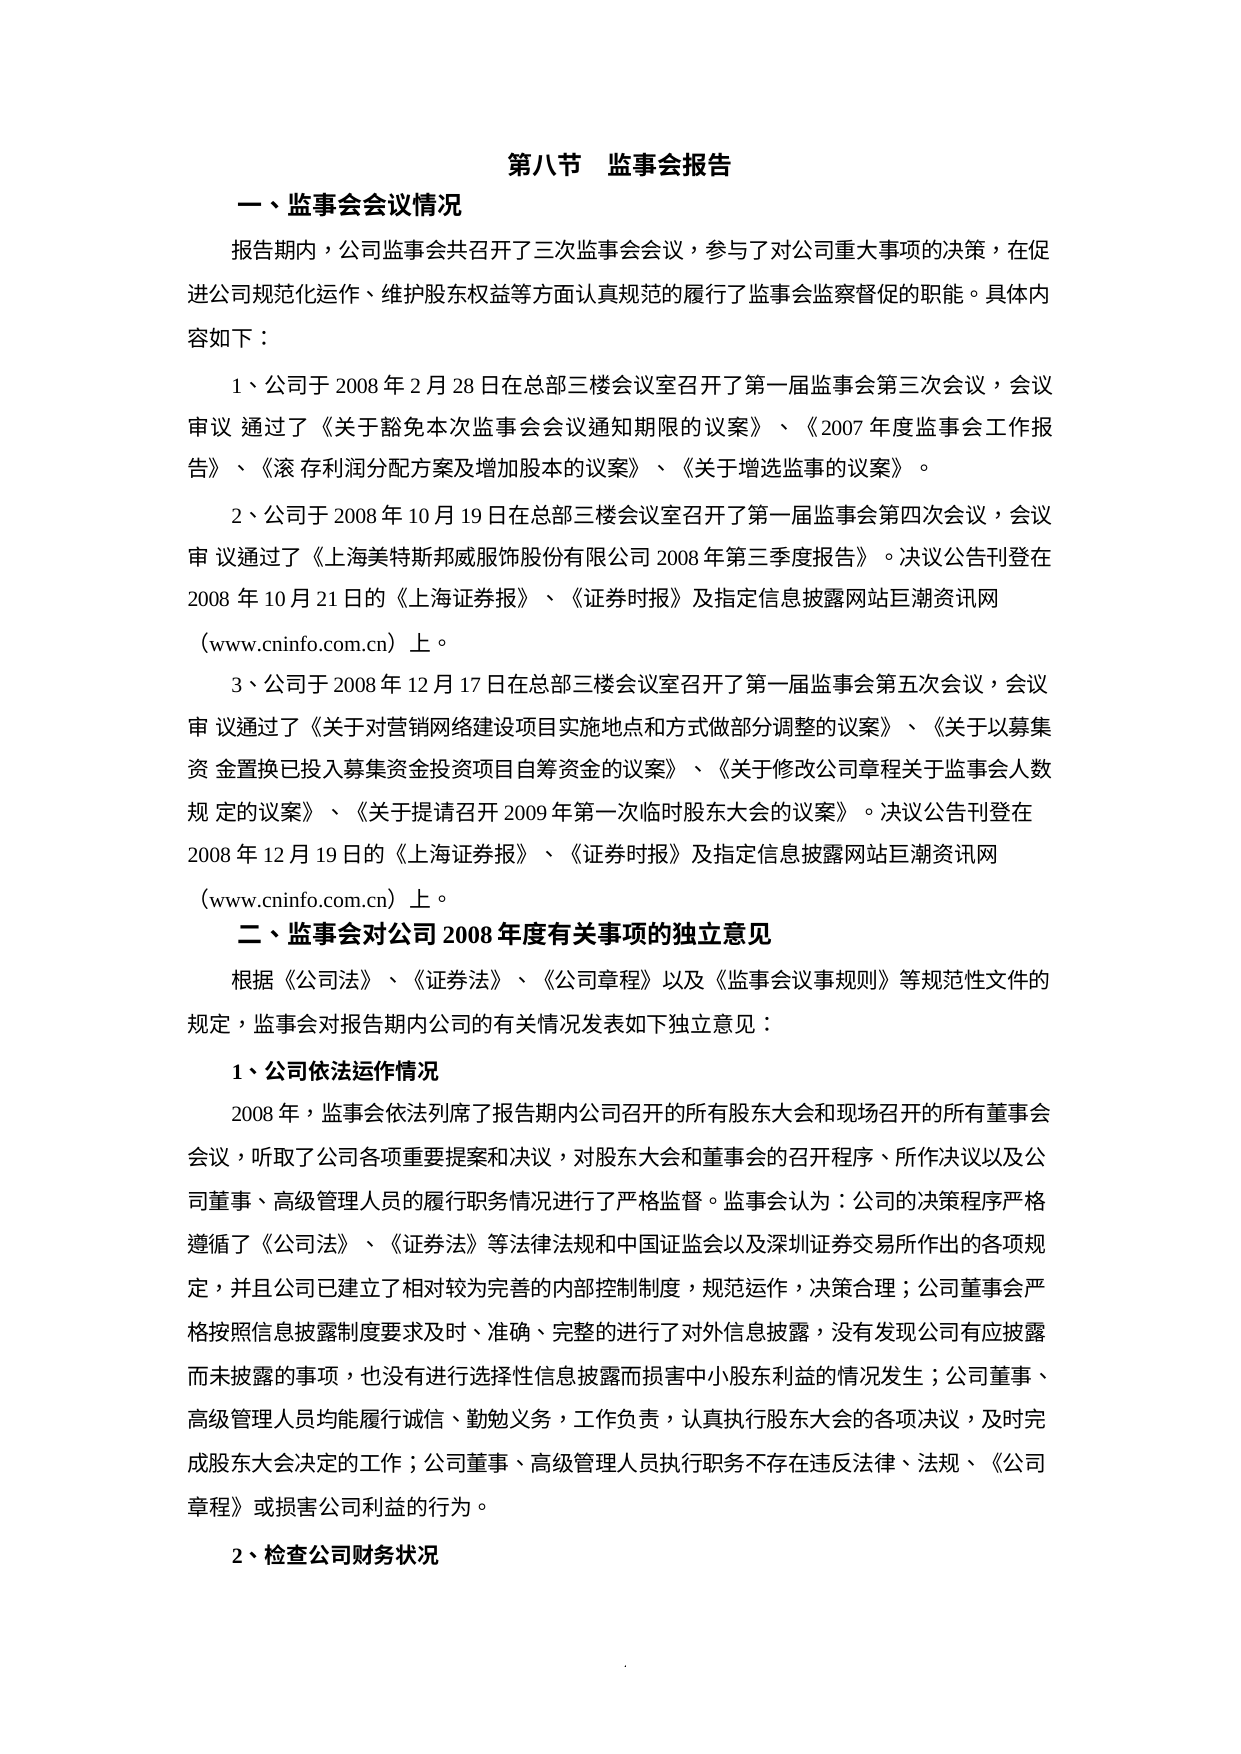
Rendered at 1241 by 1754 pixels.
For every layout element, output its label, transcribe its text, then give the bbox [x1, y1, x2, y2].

text （www.cninfo.com.cn）上。 [187, 627, 1047, 657]
subtitle 1、公司依法运作情况 [232, 1052, 1047, 1087]
text 二、监事会对公司2008年度有关事项的独立意见 [237, 917, 1047, 951]
text 1、公司于2008年2月28日在总部三楼会议室召开了第一届监事会第三次会议，会议审议 通过了《关于豁免本次监事会会议通知期限的议案》、《2007年度监事会工作报告》、《滚 存利润分配方案及增加股本的议案》、《关于增选监事的议案》。 [187, 370, 1053, 483]
text 3、公司于2008年12月17日在总部三楼会议室召开了第一届监事会第五次会议，会议审 议通过了《关于对营销网络建设项目实施地点和方式做部分调整的议案》、《关于以募集资 金置换已投入募集资金投资项目自筹资金的议案》、《关于修改公司章程关于监事会人数规 定的议案》、《关于提请召开2009年第一次临时股东大会的议案》。决议公告刊登在2008 年12月19日的《上海证券报》、《证券时报》及指定信息披露网站巨潮资讯网 [187, 669, 1054, 869]
subtitle 第八节 监事会报告 [507, 144, 1047, 182]
text （www.cninfo.com.cn）上。 [187, 883, 1047, 913]
subtitle 2、检查公司财务状况 [232, 1536, 1047, 1570]
text 一、监事会会议情况 [237, 188, 1047, 222]
text 2、公司于2008年10月19日在总部三楼会议室召开了第一届监事会第四次会议，会议审 议通过了《上海美特斯邦威服饰股份有限公司2008年第三季度报告》。决议公告刊登在2008 年10月21日的《上海证券报》、《证券时报》及指定信息披露网站巨潮资讯网 [187, 500, 1053, 613]
text 2008年，监事会依法列席了报告期内公司召开的所有股东大会和现场召开的所有董事会 会议，听取了公司各项重要提案和决议，对股东大会和董事会的召开程序、所作决议以及公 司董事、高级管理人员的履行职务情况进行了严格监督。监事会认为：公司的决策程序严格 遵循了《公司法》、《证券法》等法律法规和中国证监会以及深圳证券交易所作出的各项规 定，并且公司已建立了相对较为完善的内部控制制度，规范运作，决策合理；公司董事会严 格按照信息披露制度要求及时、准确、完整的进行了对外信息披露，没有发现公司有应披露 而未披露的事项，也没有进行选择性信息披露而损害中小股东利益的情况发生；公司董事、 高级管理人员均能履行诚信、勤勉义务，工作负责，认真执行股东大会的各项决议，及时完 成股东大会决定的工作；公司董事、高级管理人员执行职务不存在违反法律、法规、《公司 章程》或损害公司利益的行为。 [187, 1098, 1062, 1522]
text 根据《公司法》、《证券法》、《公司章程》以及《监事会议事规则》等规范性文件的 规定，监事会对报告期内公司的有关情况发表如下独立意见： [187, 965, 1053, 1038]
text 报告期内，公司监事会共召开了三次监事会会议，参与了对公司重大事项的决策，在促 进公司规范化运作、维护股东权益等方面认真规范的履行了监事会监察督促的职能。具体内 容如下： [187, 235, 1053, 353]
